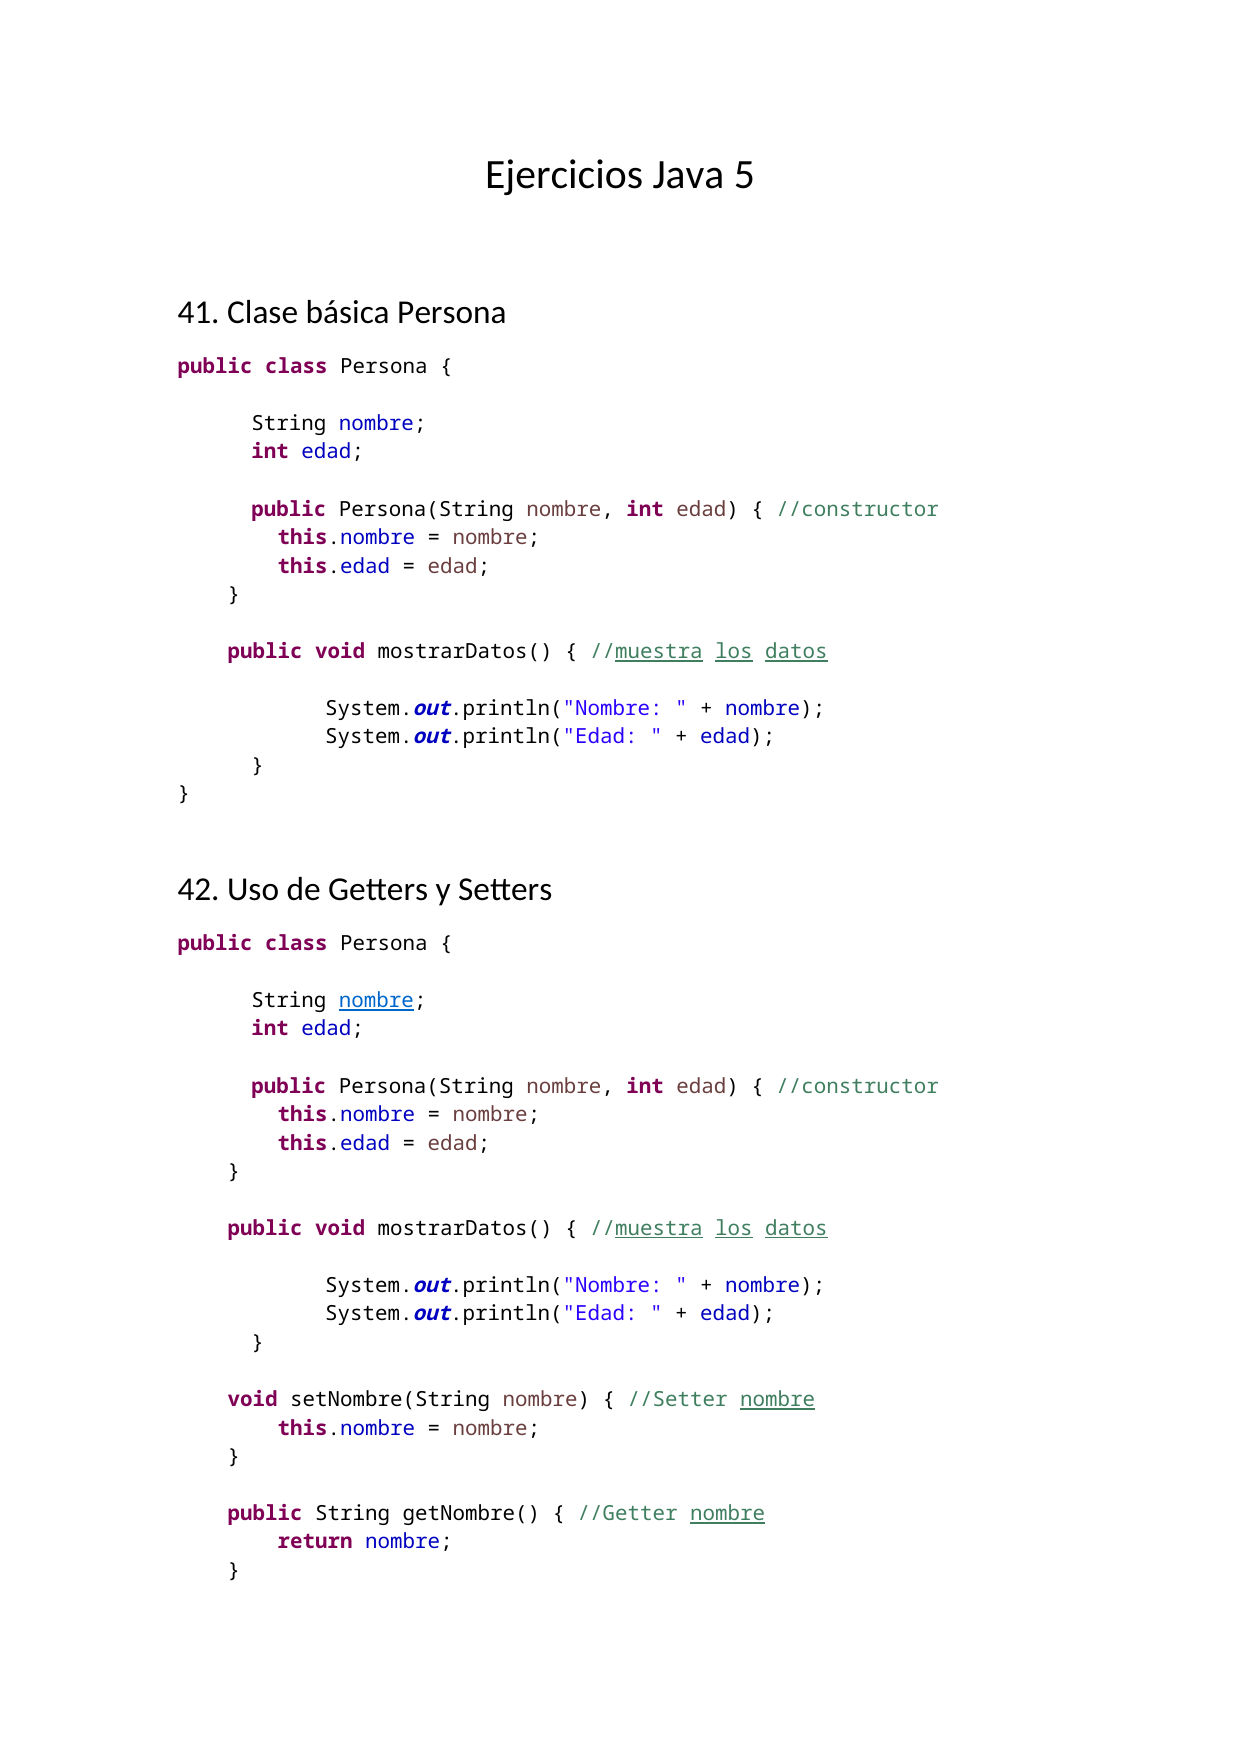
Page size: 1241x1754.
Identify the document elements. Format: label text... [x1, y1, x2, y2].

text 41. Clase básica Persona [177, 291, 1063, 331]
text } [177, 750, 1063, 778]
text } [177, 778, 1063, 807]
text 42. Uso de Getters y Setters [177, 868, 1063, 908]
text System.out.println("Nombre: " + nombre); [177, 1270, 1063, 1298]
text public class Persona { [177, 351, 1063, 380]
text System.out.println("Nombre: " + nombre); [177, 693, 1063, 722]
text this.edad = edad; [177, 551, 1063, 579]
text int edad; [177, 1013, 1063, 1042]
text } [177, 1555, 1063, 1583]
text Ejercicios Java 5 [177, 148, 1063, 198]
text public class Persona { [177, 928, 1063, 957]
text public void mostrarDatos() { //muestra los datos [177, 636, 1063, 664]
text this.nombre = nombre; [177, 1413, 1063, 1441]
text void setNombre(String nombre) { //Setter nombre [177, 1384, 1063, 1413]
text public String getNombre() { //Getter nombre [177, 1498, 1063, 1527]
text System.out.println("Edad: " + edad); [177, 722, 1063, 750]
text this.nombre = nombre; [177, 1099, 1063, 1128]
text String nombre; [177, 985, 1063, 1013]
text return nombre; [177, 1527, 1063, 1555]
text } [177, 579, 1063, 608]
text System.out.println("Edad: " + edad); [177, 1298, 1063, 1327]
text public Persona(String nombre, int edad) { //constructor [177, 1071, 1063, 1099]
text } [177, 1156, 1063, 1184]
text public Persona(String nombre, int edad) { //constructor [177, 494, 1063, 522]
text } [177, 1441, 1063, 1469]
text } [177, 1327, 1063, 1355]
text String nombre; [177, 408, 1063, 437]
text int edad; [177, 437, 1063, 465]
text this.edad = edad; [177, 1128, 1063, 1156]
text this.nombre = nombre; [177, 522, 1063, 551]
text public void mostrarDatos() { //muestra los datos [177, 1213, 1063, 1241]
